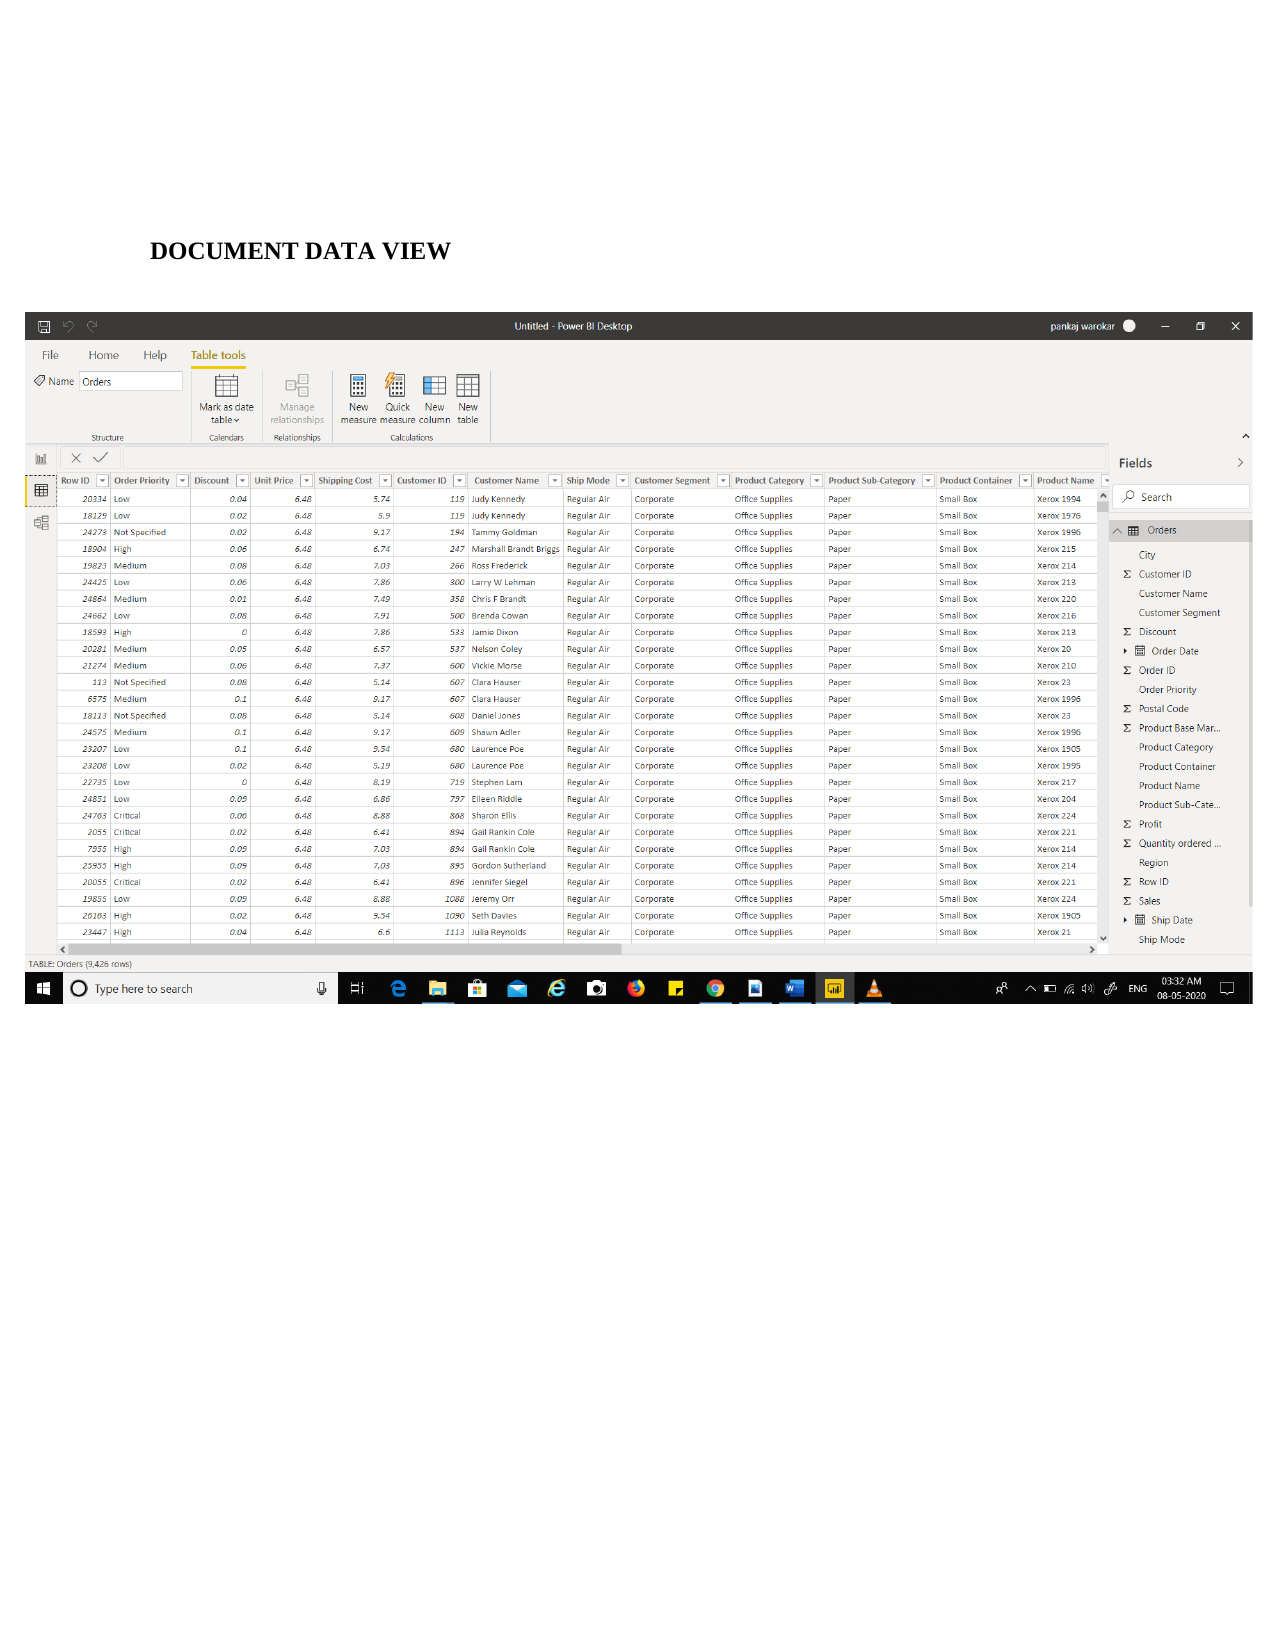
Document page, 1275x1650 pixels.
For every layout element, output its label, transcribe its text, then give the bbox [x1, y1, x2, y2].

text DOCUMENT DATA VIEW [150, 236, 1125, 265]
picture [25, 312, 1253, 1004]
